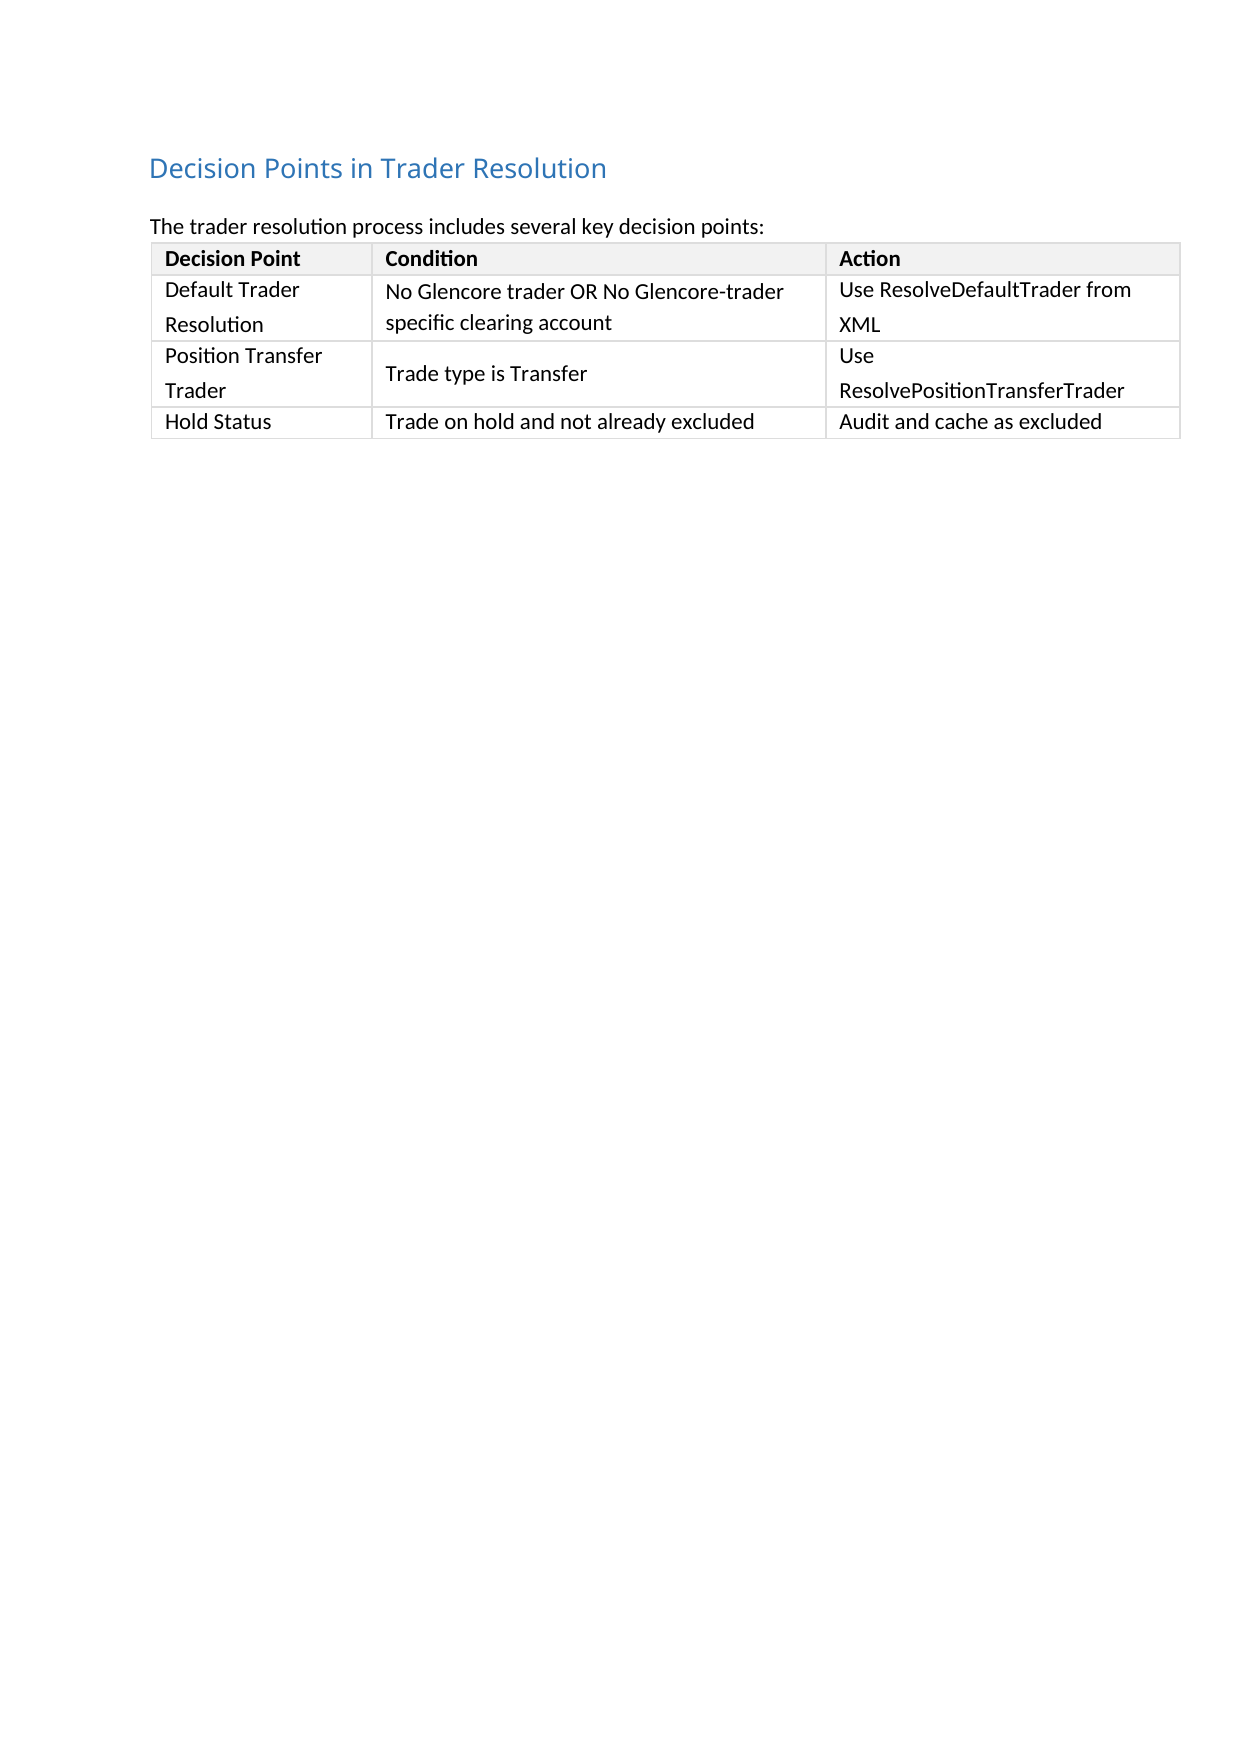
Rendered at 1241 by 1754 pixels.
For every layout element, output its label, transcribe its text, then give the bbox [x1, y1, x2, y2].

table_cell Trade on hold and not already excluded [373, 408, 825, 438]
table_header Decision Point [152, 244, 371, 274]
table_cell Use ResolveDefaultTrader from XML [827, 276, 1179, 340]
table_cell Audit and cache as excluded [827, 408, 1179, 438]
text The trader resolution process includes several key decision points: [149, 212, 1044, 240]
table_header Action [827, 244, 1179, 274]
subtitle Decision Points in Trader Resolution [148, 150, 1090, 187]
table_cell Trade type is Transfer [373, 342, 825, 406]
table_cell Use ResolvePositionTransferTrader [827, 342, 1179, 406]
table_cell Hold Status [152, 408, 371, 438]
table_cell Default Trader Resolution [152, 276, 371, 340]
table_cell Position Transfer Trader [152, 342, 371, 406]
table_header Condition [373, 244, 825, 274]
table_cell No Glencore trader OR No Glencore-trader specific clearing account [373, 276, 825, 340]
